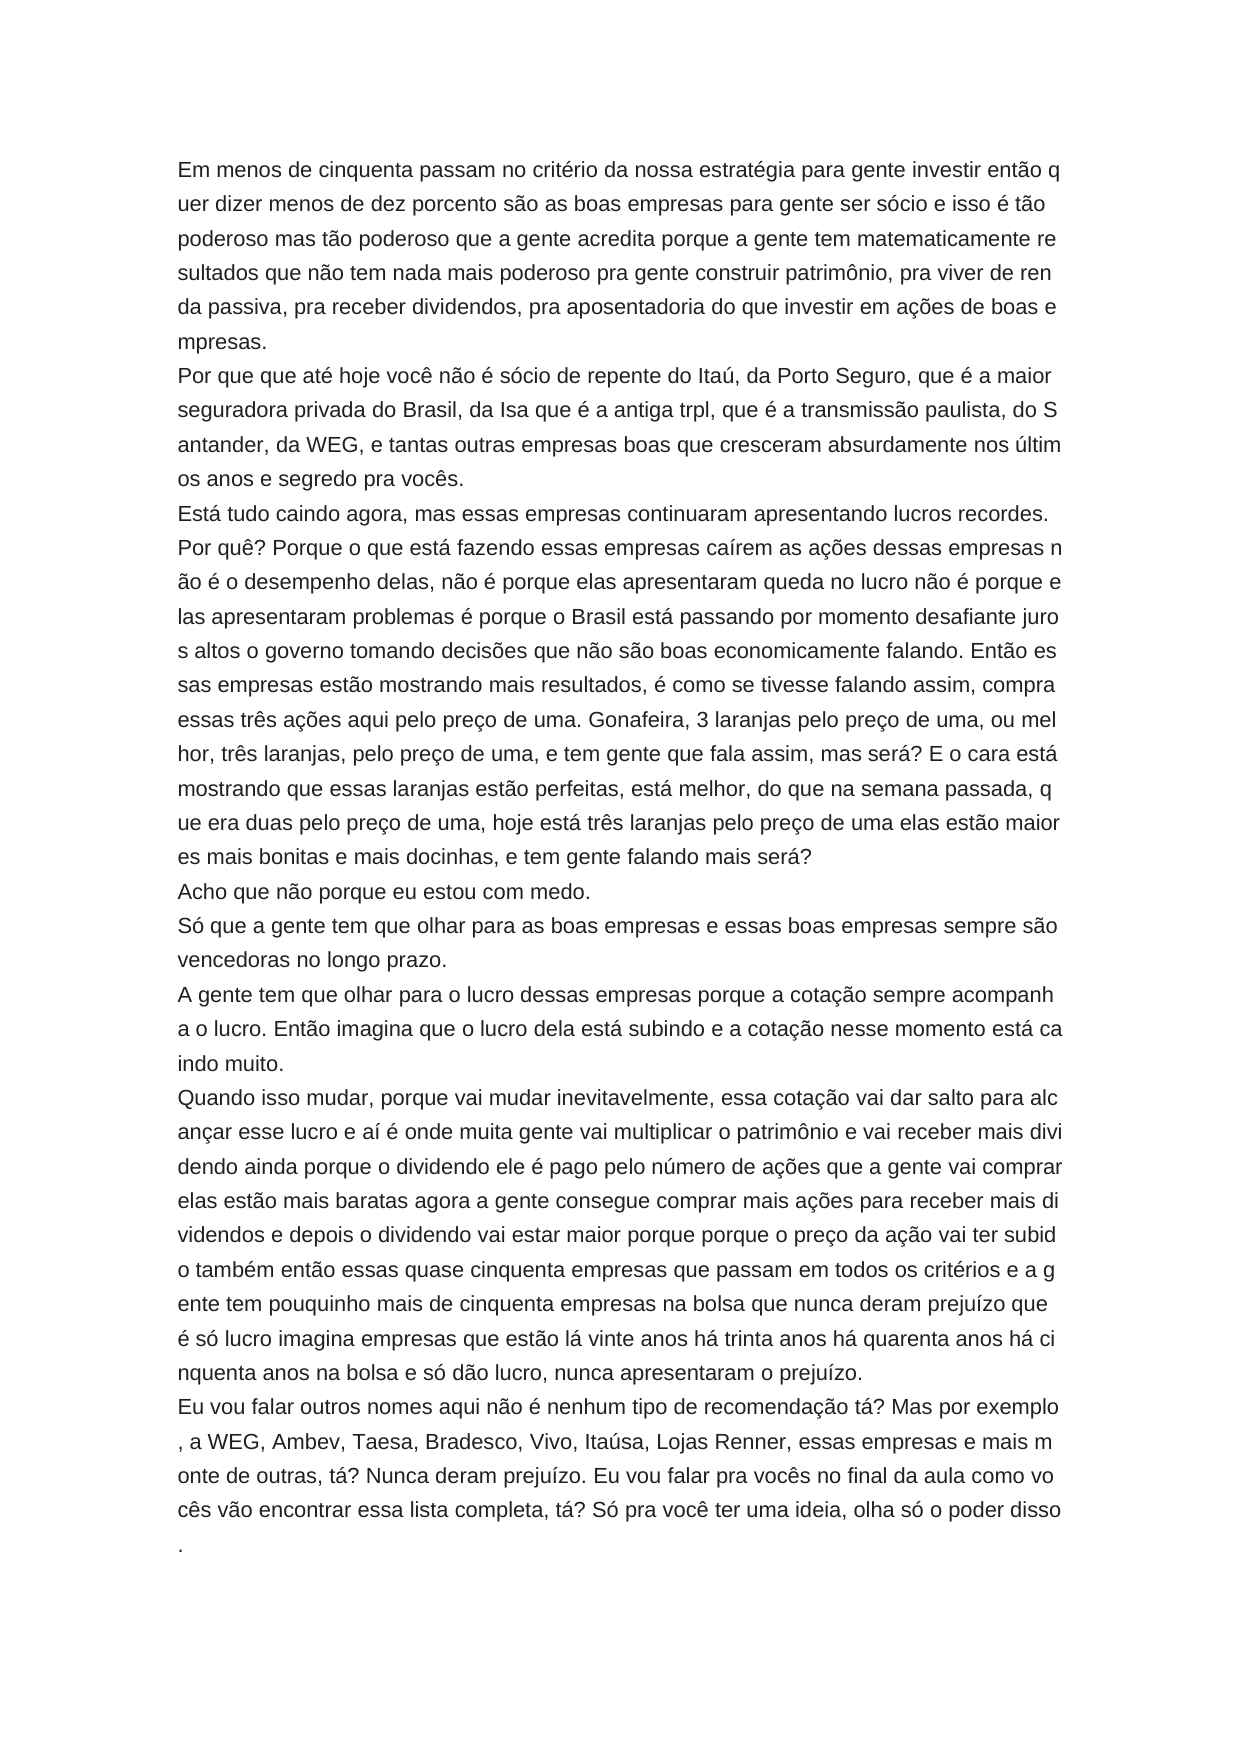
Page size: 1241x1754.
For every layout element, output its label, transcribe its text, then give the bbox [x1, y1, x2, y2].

text Acho que não porque eu estou com medo. [177, 869, 1063, 904]
text Só que a gente tem que olhar para as boas empresas e essas boas empresas sempre são vencedoras no longo prazo. [177, 904, 1063, 973]
text Por que que até hoje você não é sócio de repente do Itaú, da Porto Seguro, que é a maior seguradora privada do Brasil, da Isa que é a antiga trpl, que é a transmissão paulista, do Santander, da WEG, e tantas outras empresas boas que cresceram absurdamente nos últimos anos e segredo pra vocês. [177, 354, 1063, 491]
text Eu vou falar outros nomes aqui não é nenhum tipo de recomendação tá? Mas por exemplo, a WEG, Ambev, Taesa, Bradesco, Vivo, Itaúsa, Lojas Renner, essas empresas e mais monte de outras, tá? Nunca deram prejuízo. Eu vou falar pra vocês no final da aula como vocês vão encontrar essa lista completa, tá? Só pra você ter uma ideia, olha só o poder disso. [177, 1385, 1063, 1557]
text Está tudo caindo agora, mas essas empresas continuaram apresentando lucros recordes. Por quê? Porque o que está fazendo essas empresas caírem as ações dessas empresas não é o desempenho delas, não é porque elas apresentaram queda no lucro não é porque elas apresentaram problemas é porque o Brasil está passando por momento desafiante juros altos o governo tomando decisões que não são boas economicamente falando. Então essas empresas estão mostrando mais resultados, é como se tivesse falando assim, compra essas três ações aqui pelo preço de uma. Gonafeira, 3 laranjas pelo preço de uma, ou melhor, três laranjas, pelo preço de uma, e tem gente que fala assim, mas será? E o cara está mostrando que essas laranjas estão perfeitas, está melhor, do que na semana passada, que era duas pelo preço de uma, hoje está três laranjas pelo preço de uma elas estão maiores mais bonitas e mais docinhas, e tem gente falando mais será? [177, 491, 1063, 869]
text Quando isso mudar, porque vai mudar inevitavelmente, essa cotação vai dar salto para alcançar esse lucro e aí é onde muita gente vai multiplicar o patrimônio e vai receber mais dividendo ainda porque o dividendo ele é pago pelo número de ações que a gente vai comprar elas estão mais baratas agora a gente consegue comprar mais ações para receber mais dividendos e depois o dividendo vai estar maior porque porque o preço da ação vai ter subido também então essas quase cinquenta empresas que passam em todos os critérios e a gente tem pouquinho mais de cinquenta empresas na bolsa que nunca deram prejuízo que é só lucro imagina empresas que estão lá vinte anos há trinta anos há quarenta anos há cinquenta anos na bolsa e só dão lucro, nunca apresentaram o prejuízo. [177, 1076, 1063, 1385]
text Em menos de cinquenta passam no critério da nossa estratégia para gente investir então quer dizer menos de dez porcento são as boas empresas para gente ser sócio e isso é tão poderoso mas tão poderoso que a gente acredita porque a gente tem matematicamente resultados que não tem nada mais poderoso pra gente construir patrimônio, pra viver de renda passiva, pra receber dividendos, pra aposentadoria do que investir em ações de boas empresas. [177, 148, 1063, 354]
text A gente tem que olhar para o lucro dessas empresas porque a cotação sempre acompanha o lucro. Então imagina que o lucro dela está subindo e a cotação nesse momento está caindo muito. [177, 973, 1063, 1076]
